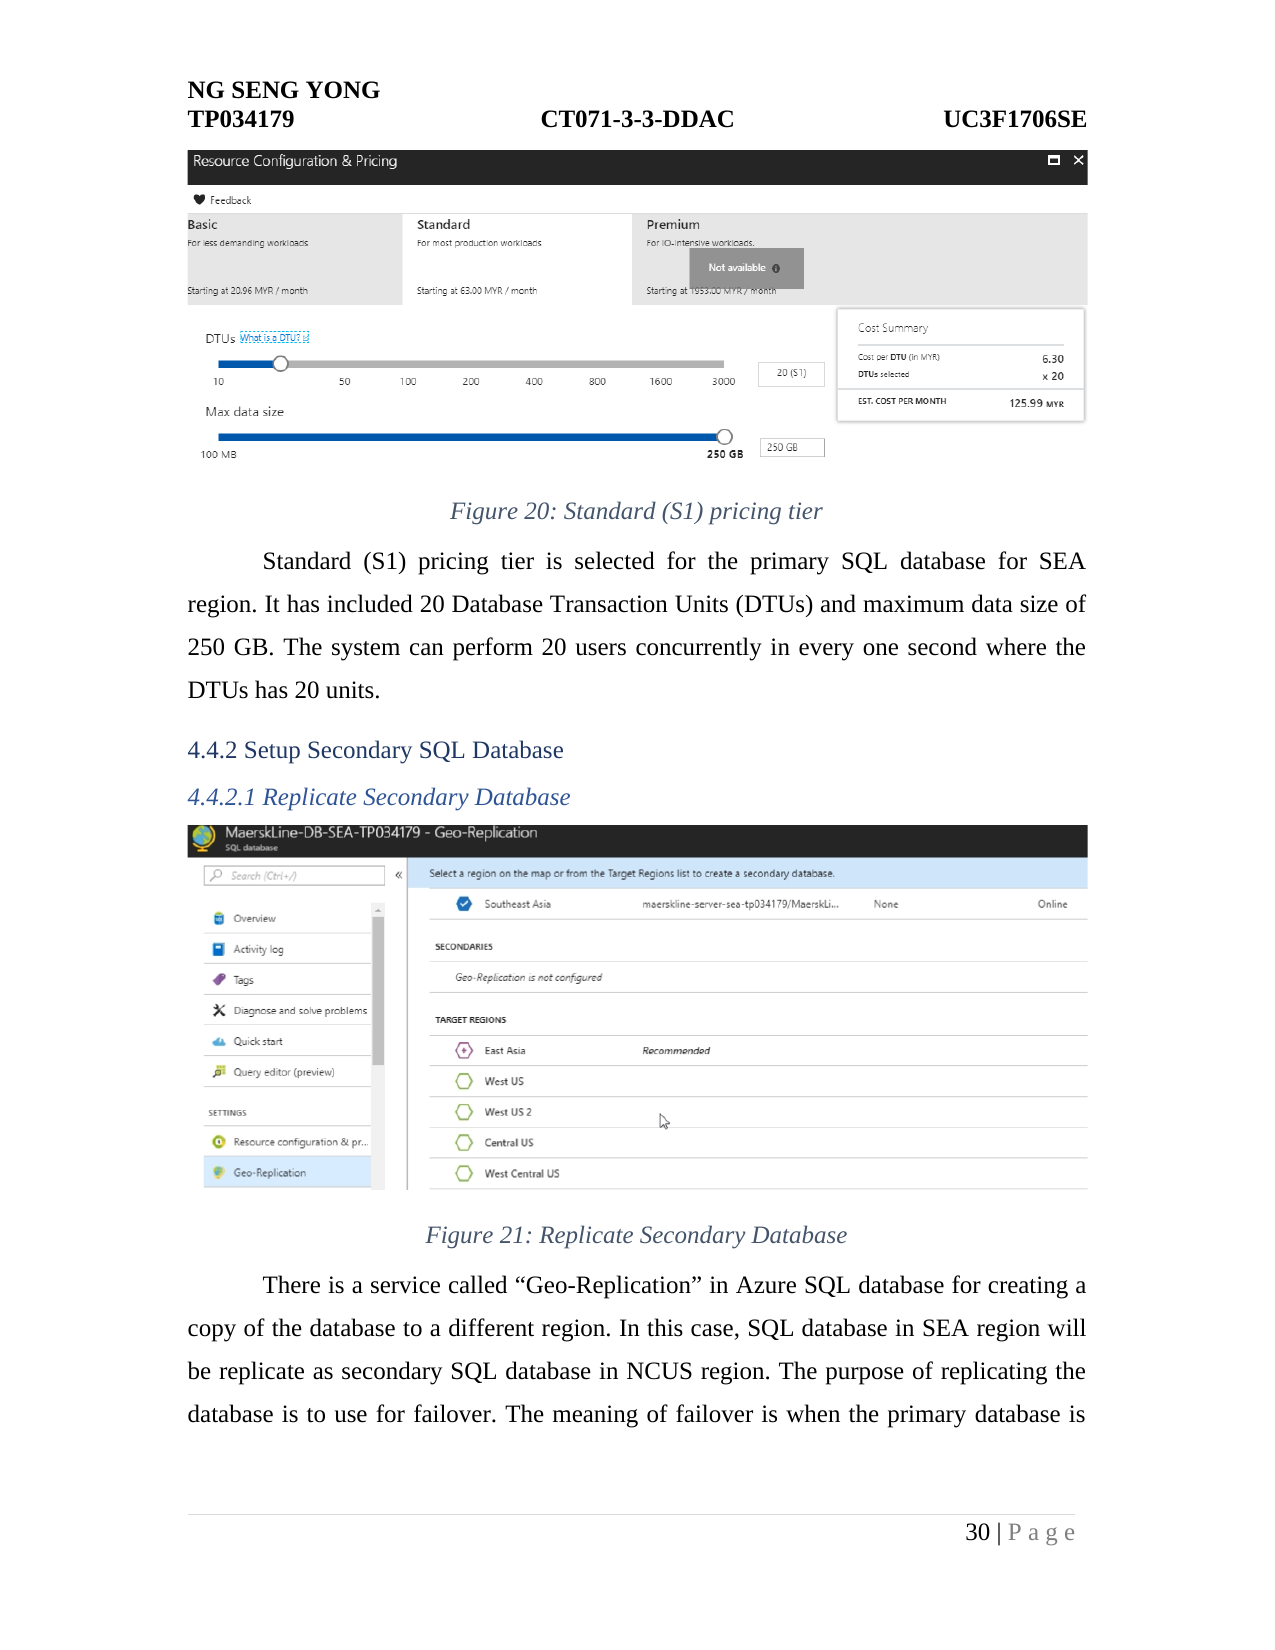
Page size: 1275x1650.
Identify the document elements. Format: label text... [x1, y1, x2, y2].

picture [187, 150, 1088, 466]
picture [187, 825, 1088, 1190]
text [187, 1270, 1087, 1428]
subtitle 4.4.2.1 Replicate Secondary Database [187, 782, 1087, 811]
text Standard (S1) pricing tier is selected for the primary SQL database for SEA region. It has included 20 Database Transaction Units (DTUs) and maximum data size of 250 GB. The system can perform 20 users concurrently in every one second where the DTUs has 20 units. [187, 546, 1087, 704]
text Figure 20: Standard (S1) pricing tier [187, 496, 1087, 525]
text Figure 21: Replicate Secondary Database [187, 1220, 1087, 1249]
subtitle 4.4.2 Setup Secondary SQL Database [187, 735, 1087, 764]
